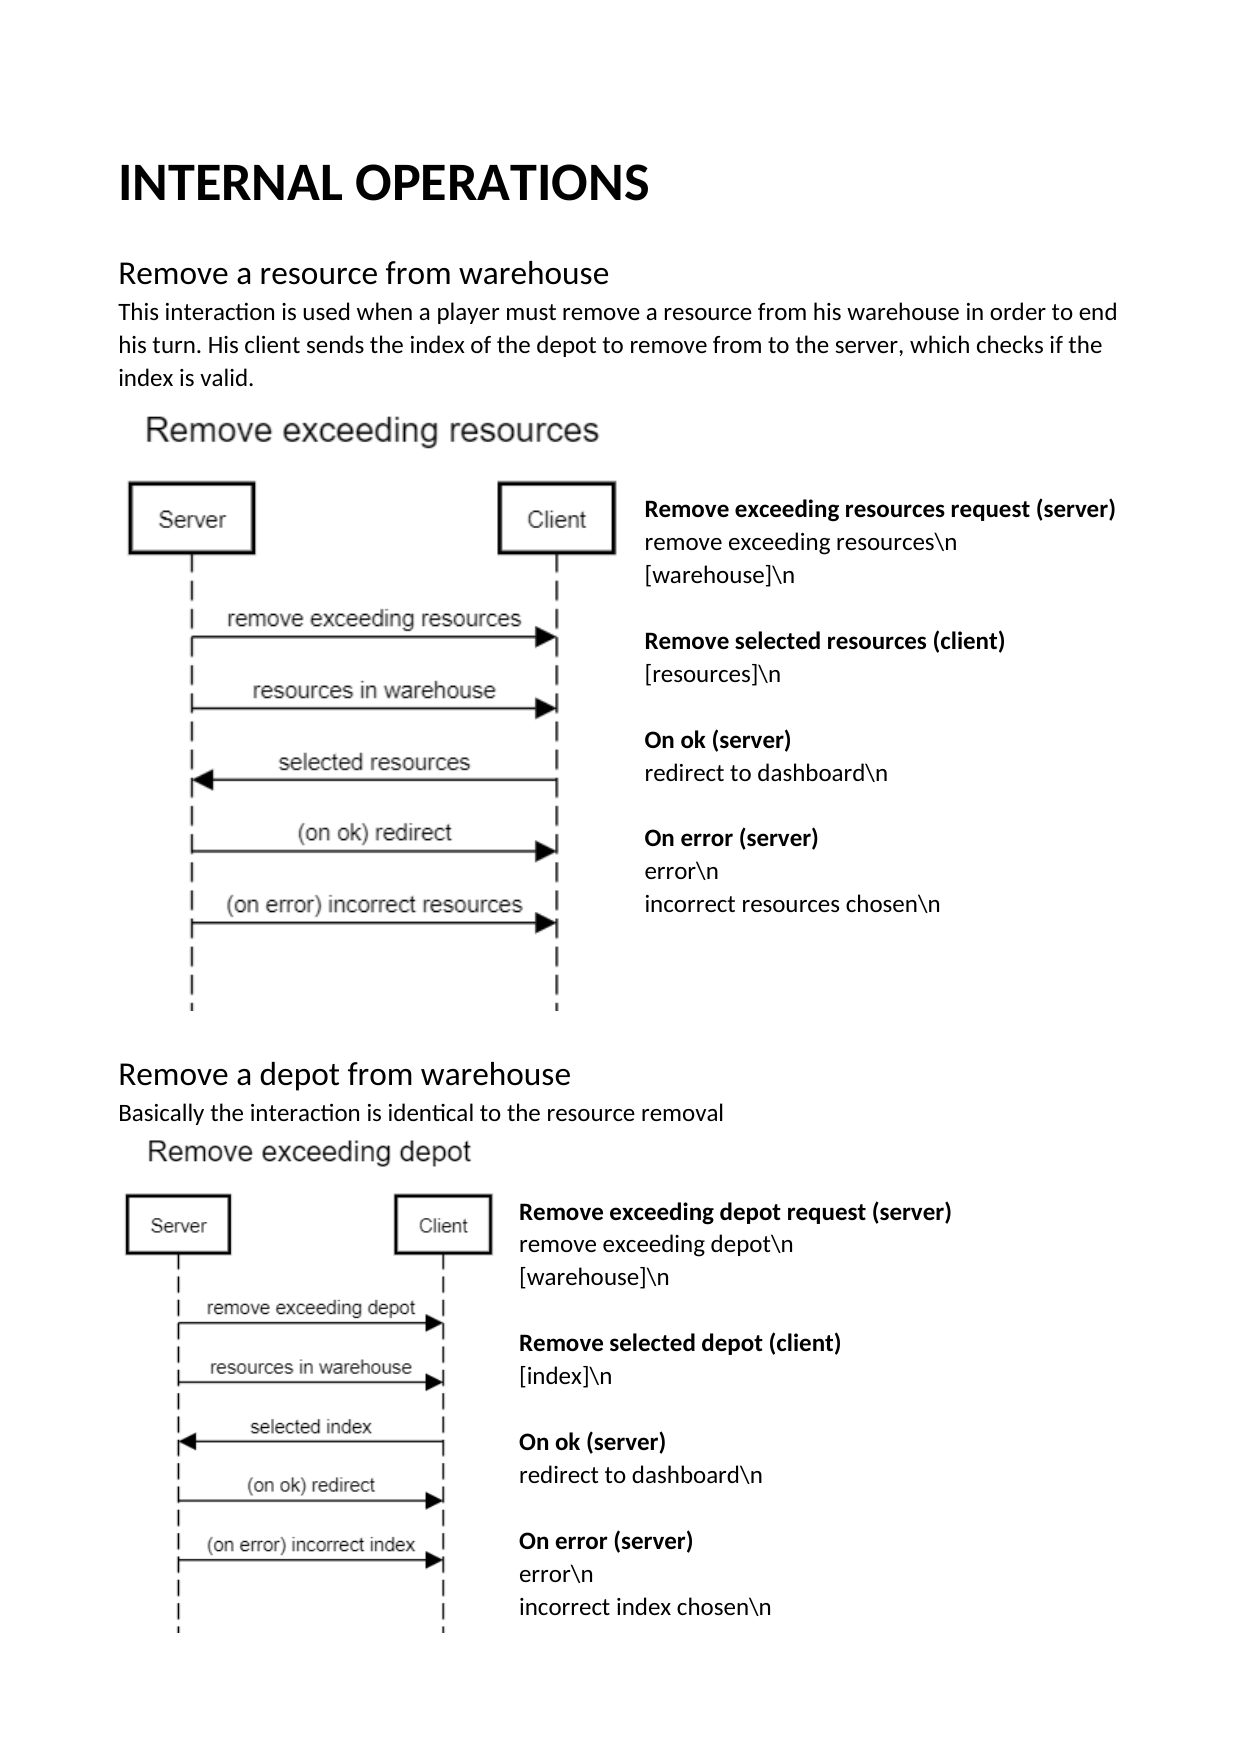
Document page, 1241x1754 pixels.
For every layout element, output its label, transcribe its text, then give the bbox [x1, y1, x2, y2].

text redirect to dashboard\n [500, 1459, 1122, 1489]
text [warehouse]\n [500, 1261, 1122, 1292]
text Remove exceeding depot request (server) [500, 1196, 1122, 1226]
text error\n [500, 1558, 1122, 1588]
text [index]\n [500, 1360, 1122, 1391]
picture [118, 403, 626, 1011]
text error\n [626, 855, 1122, 886]
text Remove selected resources (client) [626, 625, 1122, 656]
text redirect to dashboard\n [626, 757, 1122, 787]
text INTERNAL OPERATIONS [118, 148, 1122, 214]
text On ok (server) [500, 1426, 1122, 1457]
text Remove a resource from warehouse [118, 252, 1122, 293]
picture [117, 1129, 500, 1633]
text Remove selected depot (client) [500, 1327, 1122, 1358]
text remove exceeding resources\n [626, 526, 1122, 557]
text On error (server) [500, 1525, 1122, 1555]
text This interaction is used when a player must remove a resource from his warehouse in order to end his turn. His client sends the index of the depot to remove from to the server, which checks if the index is valid. [118, 296, 1122, 392]
text On error (server) [626, 822, 1122, 853]
text [resources]\n [626, 658, 1122, 688]
text On ok (server) [626, 724, 1122, 754]
text [warehouse]\n [626, 559, 1122, 590]
text incorrect index chosen\n [500, 1591, 1122, 1621]
text Remove a depot from warehouse [118, 1053, 1122, 1094]
text incorrect resources chosen\n [626, 888, 1122, 919]
text remove exceeding depot\n [500, 1228, 1122, 1259]
text Basically the interaction is identical to the resource removal [118, 1097, 1122, 1127]
text Remove exceeding resources request (server) [626, 493, 1122, 524]
